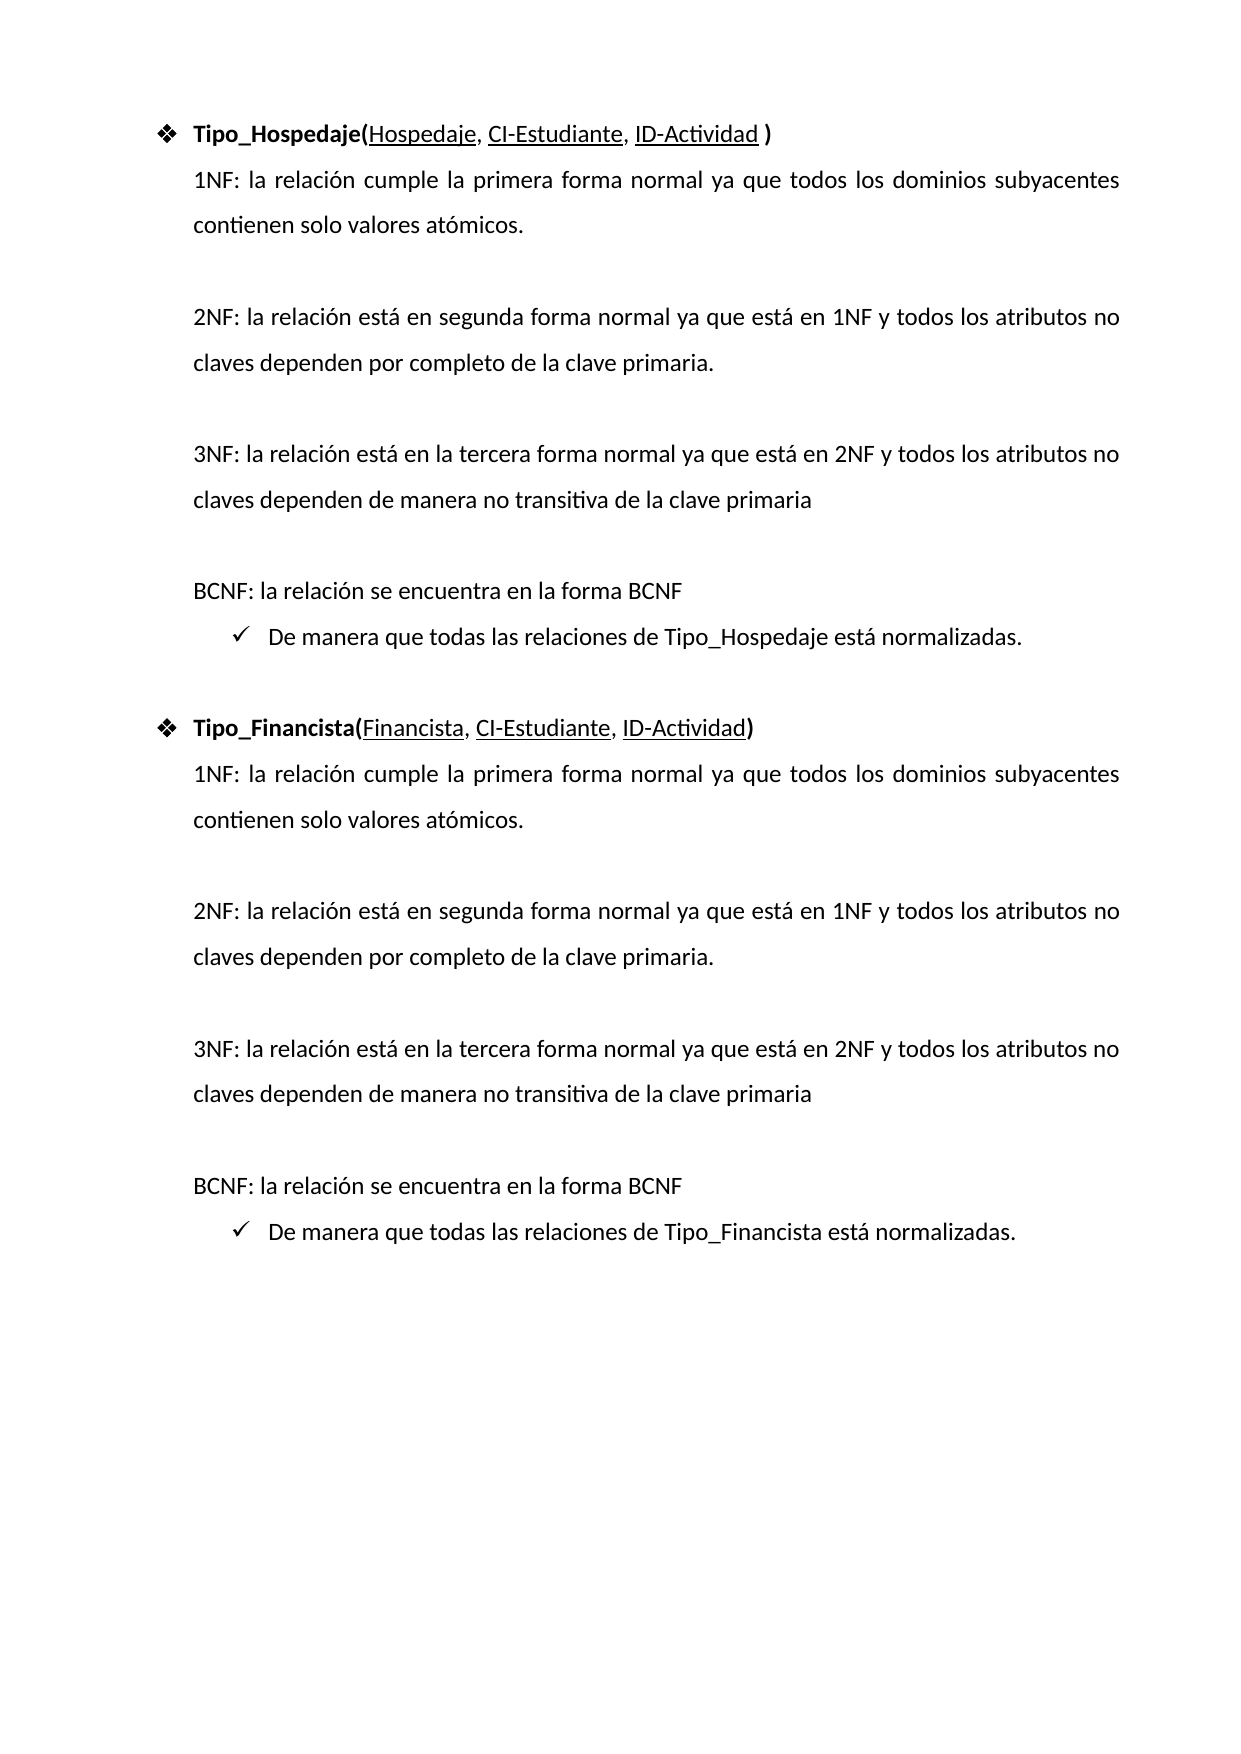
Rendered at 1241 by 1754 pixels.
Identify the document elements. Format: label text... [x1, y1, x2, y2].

text BCNF: la relación se encuentra en la forma BCNF [193, 1170, 1122, 1200]
list Tipo_Financista(Financista, CI-Estudiante, ID-Actividad) [156, 713, 1122, 743]
list De manera que todas las relaciones de Tipo_Financista está normalizadas. [231, 1216, 1122, 1246]
text 2NF: la relación está en segunda forma normal ya que está en 1NF y todos los atributos no claves dependen por completo de la clave primaria. [193, 301, 1122, 377]
text BCNF: la relación se encuentra en la forma BCNF [193, 575, 1122, 606]
list Tipo_Hospedaje(Hospedaje, CI-Estudiante, ID-Actividad ) [156, 118, 1122, 149]
list De manera que todas las relaciones de Tipo_Hospedaje está normalizadas. [231, 621, 1122, 652]
text 1NF: la relación cumple la primera forma normal ya que todos los dominios subyacentes contienen solo valores atómicos. [193, 758, 1122, 834]
text 2NF: la relación está en segunda forma normal ya que está en 1NF y todos los atributos no claves dependen por completo de la clave primaria. [193, 896, 1122, 972]
text 1NF: la relación cumple la primera forma normal ya que todos los dominios subyacentes contienen solo valores atómicos. [193, 164, 1122, 240]
